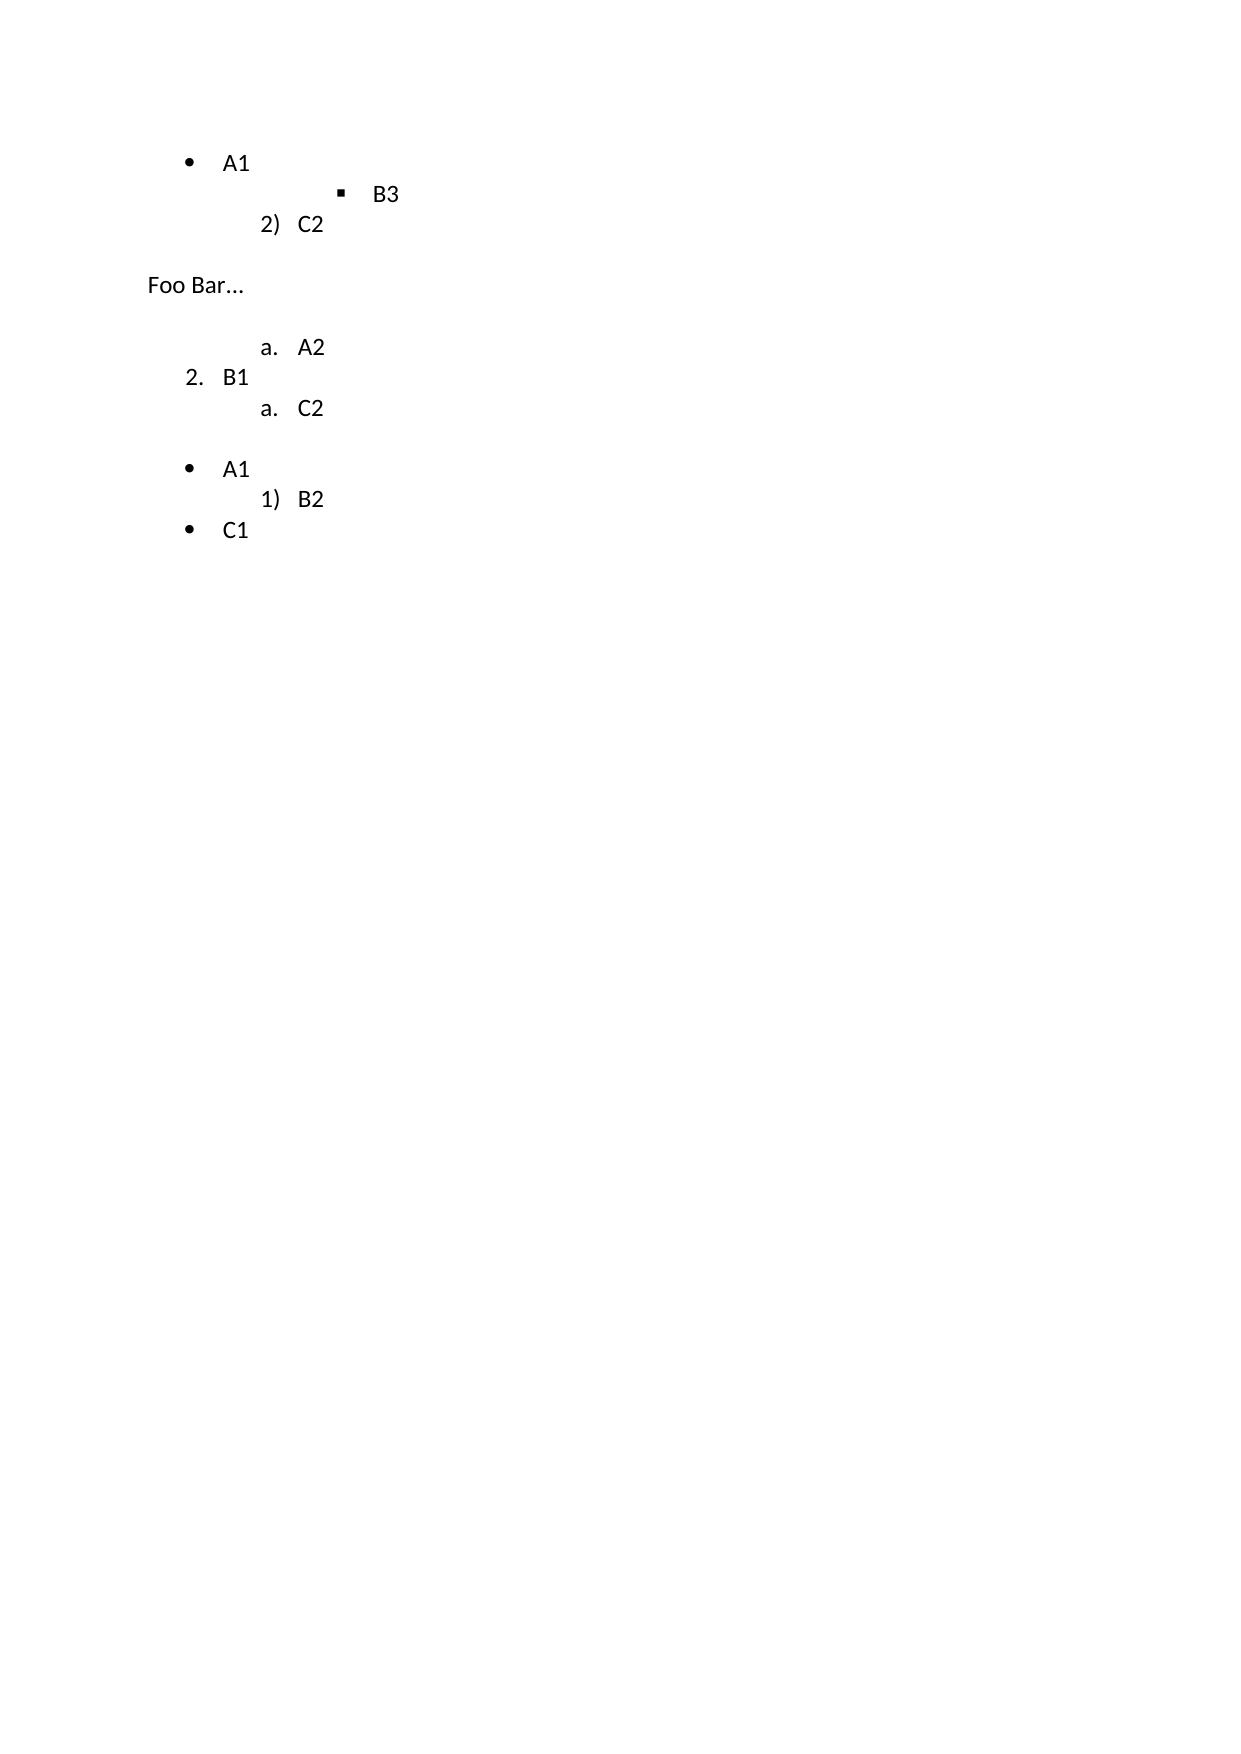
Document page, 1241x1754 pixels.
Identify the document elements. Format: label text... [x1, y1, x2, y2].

list B3 [335, 178, 1093, 209]
list C2 [260, 209, 1093, 239]
text Foo Bar... [148, 270, 1093, 300]
list A2 [260, 331, 1093, 361]
list B1 [185, 361, 1093, 392]
list C1 [185, 514, 1093, 544]
list A1 [185, 453, 1093, 483]
list A1 [185, 148, 1093, 178]
list C2 [260, 392, 1093, 422]
list B2 [260, 483, 1093, 514]
